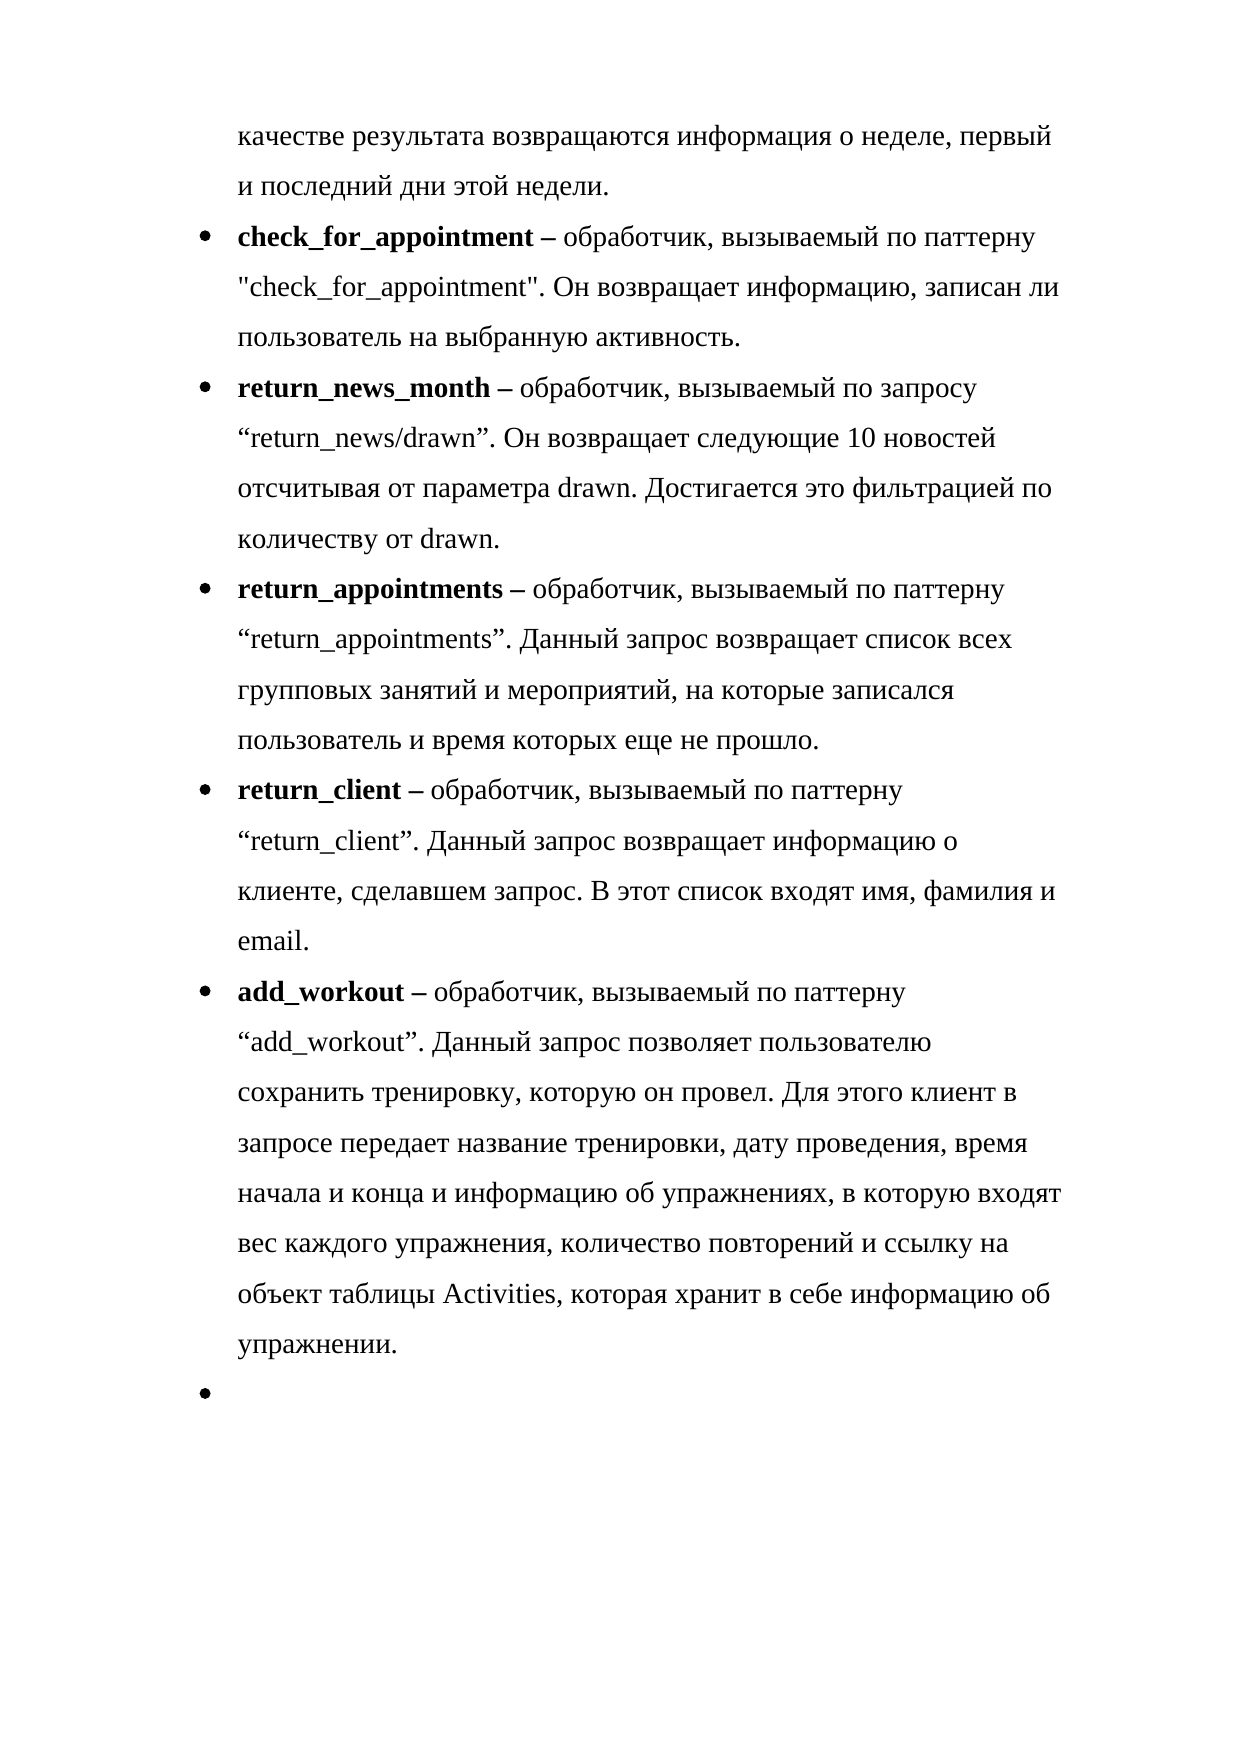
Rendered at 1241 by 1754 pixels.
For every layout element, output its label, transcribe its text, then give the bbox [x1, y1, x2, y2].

list return_client – обработчик, вызываемый по паттерну “return_client”. Данный запрос возвращает информацию о клиенте, сделавшем запрос. В этот список входят имя, фамилия и email. [200, 772, 1063, 957]
list return_appointments – обработчик, вызываемый по паттерну “return_appointments”. Данный запрос возвращает список всех групповых занятий и мероприятий, на которые записался пользователь и время которых еще не прошло. [200, 571, 1063, 756]
list check_for_appointment – обработчик, вызываемый по паттерну "check_for_appointment". Он возвращает информацию, записан ли пользователь на выбранную активность. [200, 219, 1063, 353]
list return_news_month – обработчик, вызываемый по запросу “return_news/drawn”. Он возвращает следующие 10 новостей отсчитывая от параметра drawn. Достигается это фильтрацией по количеству от drawn. [200, 370, 1063, 554]
list add_workout – обработчик, вызываемый по паттерну “add_workout”. Данный запрос позволяет пользователю сохранить тренировку, которую он провел. Для этого клиент в запросе передает название тренировки, дату проведения, время начала и конца и информацию об упражнениях, в которую входят вес каждого упражнения, количество повторений и ссылку на объект таблицы Activities, которая хранит в себе информацию об упражнении. [200, 974, 1063, 1360]
